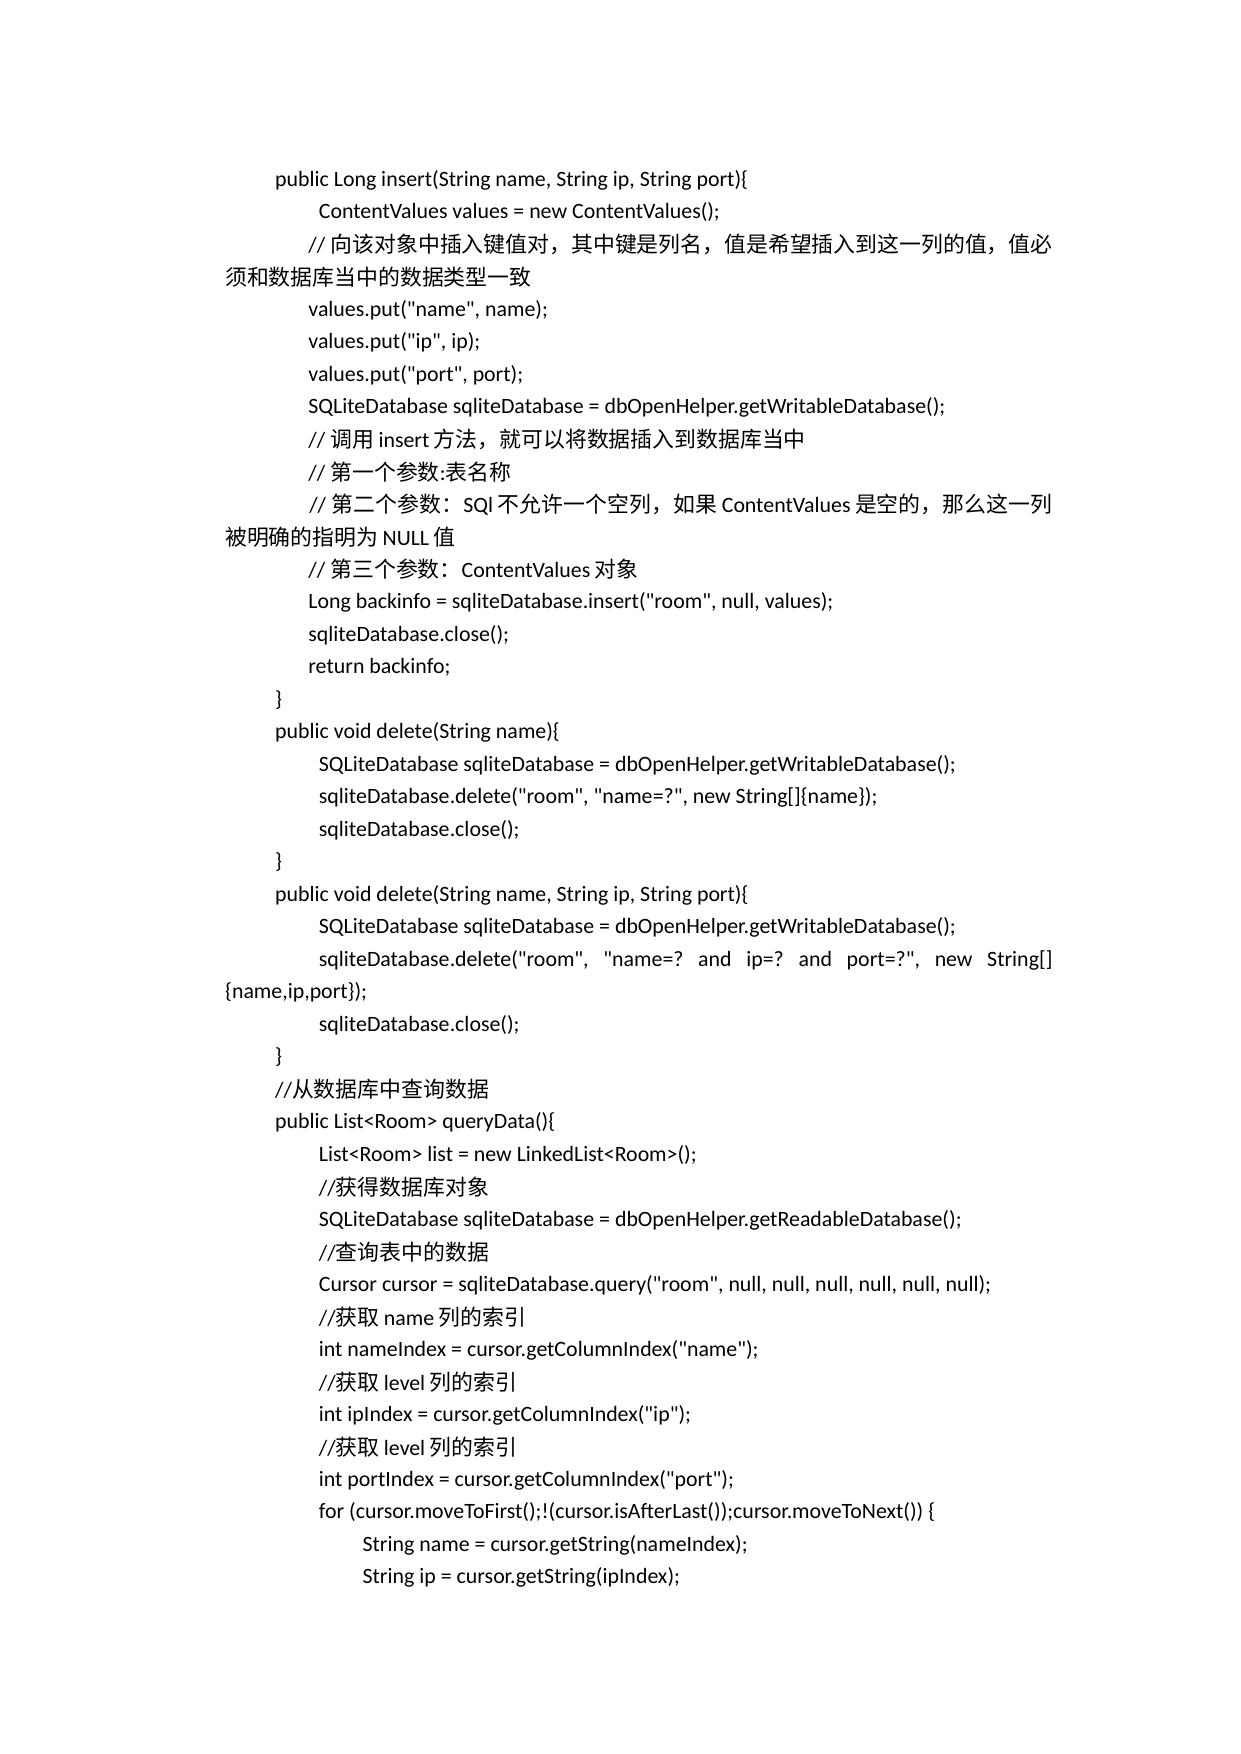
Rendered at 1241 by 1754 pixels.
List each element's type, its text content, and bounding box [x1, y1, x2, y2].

list values.put("port", port); [225, 357, 1053, 389]
list //查询表中的数据 [225, 1234, 1053, 1267]
list //获得数据库对象 [225, 1169, 1053, 1202]
list return backinfo; [225, 649, 1053, 682]
list sqliteDatabase.delete("room", "name=? and ip=? and port=?", new String[]{name,ip,port}); [225, 942, 1053, 1007]
list // 调用insert方法，就可以将数据插入到数据库当中 [225, 422, 1053, 454]
list Cursor cursor = sqliteDatabase.query("room", null, null, null, null, null, null); [225, 1267, 1053, 1299]
list int ipIndex = cursor.getColumnIndex("ip"); [225, 1397, 1053, 1429]
list ContentValues values = new ContentValues(); [225, 194, 1053, 227]
list // 第一个参数:表名称 [225, 454, 1053, 487]
list // 第二个参数：SQl不允许一个空列，如果ContentValues是空的，那么这一列被明确的指明为NULL值 [225, 487, 1053, 552]
list for (cursor.moveToFirst();!(cursor.isAfterLast());cursor.moveToNext()) { [225, 1494, 1053, 1527]
list //从数据库中查询数据 [225, 1072, 1053, 1104]
list //获取level列的索引 [225, 1429, 1053, 1462]
list } [225, 682, 1053, 714]
list SQLiteDatabase sqliteDatabase = dbOpenHelper.getWritableDatabase(); [225, 389, 1053, 422]
list sqliteDatabase.close(); [225, 812, 1053, 844]
list String ip = cursor.getString(ipIndex); [225, 1559, 1053, 1592]
list public void delete(String name){ [225, 714, 1053, 747]
list SQLiteDatabase sqliteDatabase = dbOpenHelper.getReadableDatabase(); [225, 1202, 1053, 1234]
list //获取level列的索引 [225, 1364, 1053, 1397]
list int nameIndex = cursor.getColumnIndex("name"); [225, 1332, 1053, 1364]
list List<Room> list = new LinkedList<Room>(); [225, 1137, 1053, 1169]
list values.put("ip", ip); [225, 324, 1053, 357]
list SQLiteDatabase sqliteDatabase = dbOpenHelper.getWritableDatabase(); [225, 747, 1053, 779]
list Long backinfo = sqliteDatabase.insert("room", null, values); [225, 584, 1053, 617]
list SQLiteDatabase sqliteDatabase = dbOpenHelper.getWritableDatabase(); [225, 909, 1053, 942]
list } [225, 1039, 1053, 1072]
list int portIndex = cursor.getColumnIndex("port"); [225, 1462, 1053, 1494]
list sqliteDatabase.delete("room", "name=?", new String[]{name}); [225, 779, 1053, 812]
list //获取name列的索引 [225, 1299, 1053, 1332]
list public Long insert(String name, String ip, String port){ [225, 162, 1053, 194]
list String name = cursor.getString(nameIndex); [225, 1527, 1053, 1559]
list public List<Room> queryData(){ [225, 1104, 1053, 1137]
list public void delete(String name, String ip, String port){ [225, 877, 1053, 909]
list sqliteDatabase.close(); [225, 1007, 1053, 1039]
list values.put("name", name); [225, 292, 1053, 324]
list } [225, 844, 1053, 877]
list sqliteDatabase.close(); [225, 617, 1053, 649]
list // 第三个参数：ContentValues对象 [225, 552, 1053, 584]
list // 向该对象中插入键值对，其中键是列名，值是希望插入到这一列的值，值必须和数据库当中的数据类型一致 [225, 227, 1053, 292]
